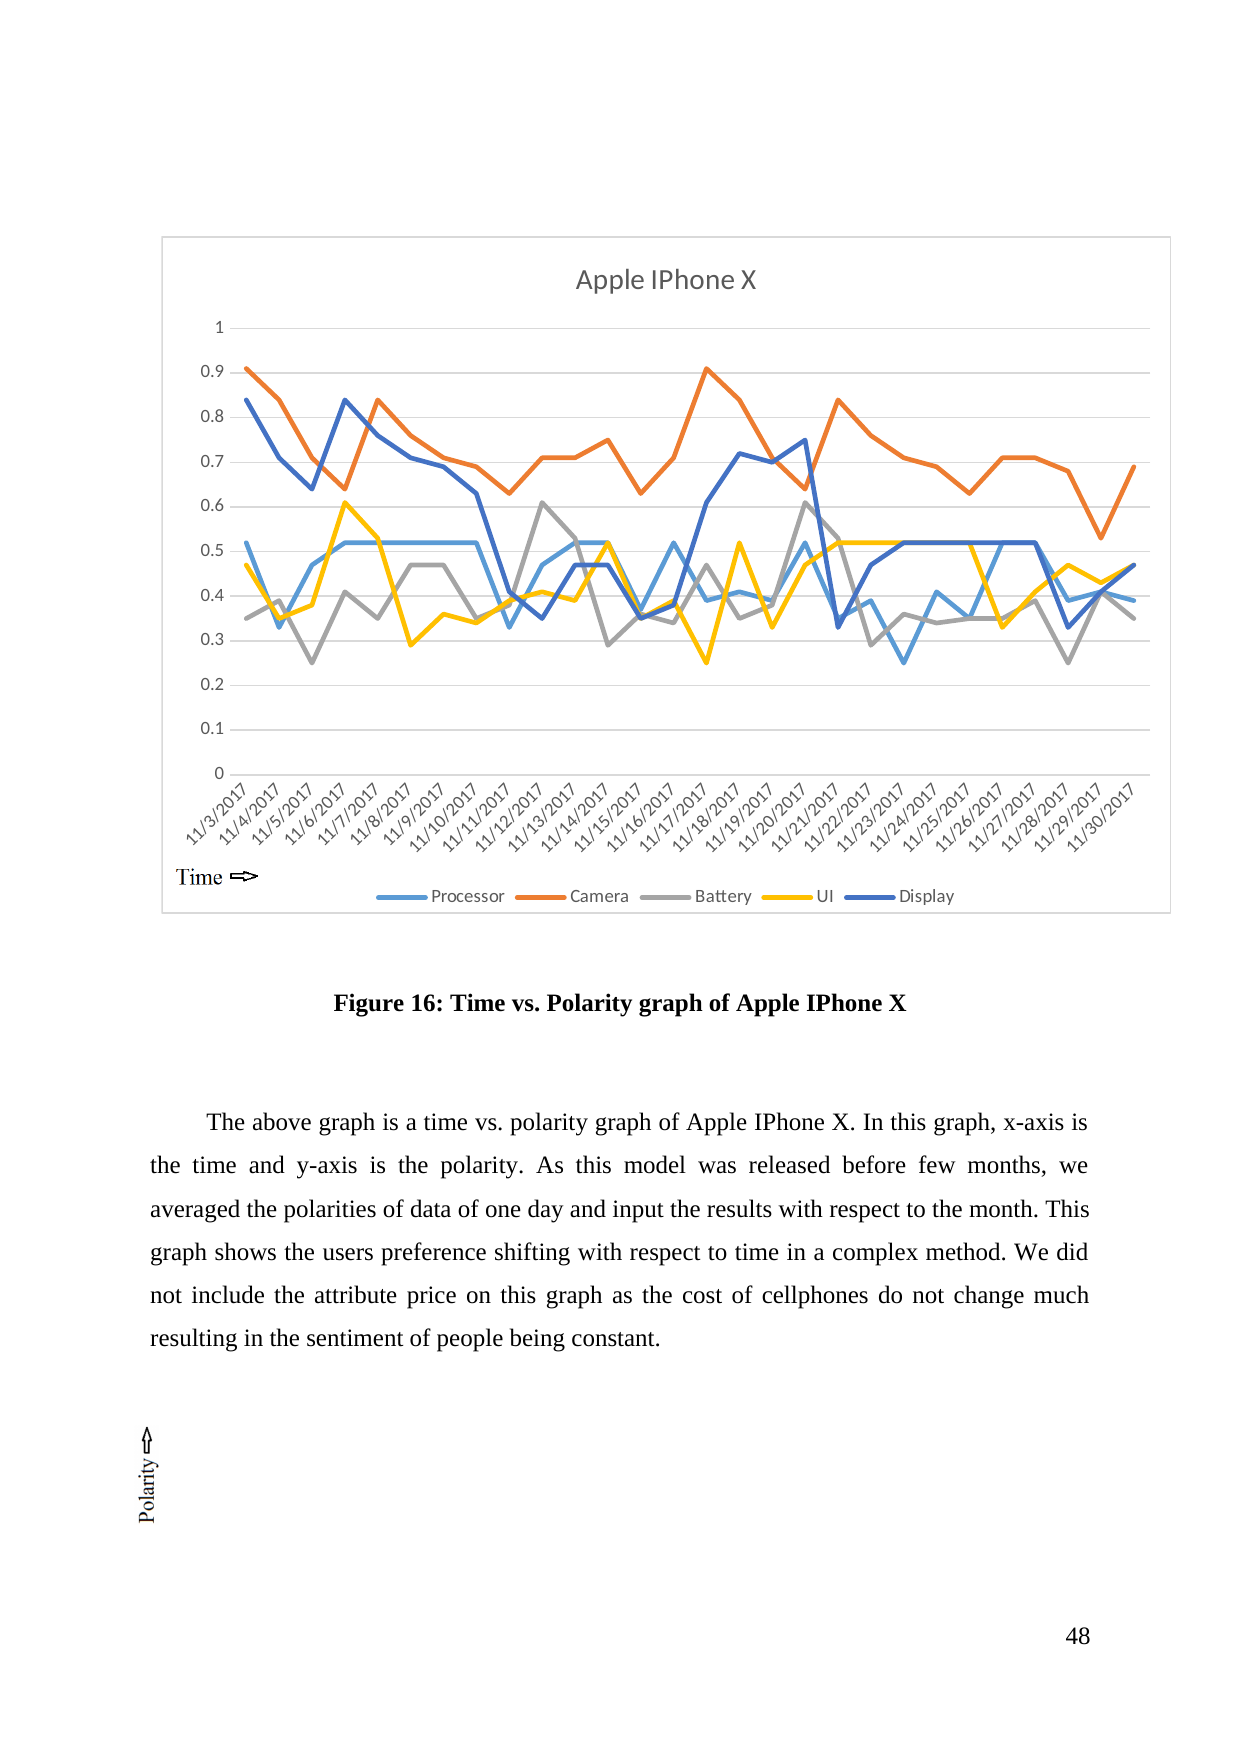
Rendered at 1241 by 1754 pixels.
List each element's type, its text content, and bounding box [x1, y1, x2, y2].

picture [174, 865, 259, 888]
text Figure 16: Time vs. Polarity graph of Apple IPhone X [150, 988, 1090, 1017]
table_header [150, 150, 1209, 928]
text The above graph is a time vs. polarity graph of Apple IPhone X. In this graph, x-axis is the time and y-axis is the polarity. As this model was released before few months, we averaged the polarities of data of one day and input the results with respect to the month. This graph shows the users preference shifting with respect to time in a complex method. We did not include the attribute price on this graph as the cost of cellphones do not change much resulting in the sentiment of people being constant. [150, 1107, 1090, 1352]
picture [135, 1426, 158, 1524]
